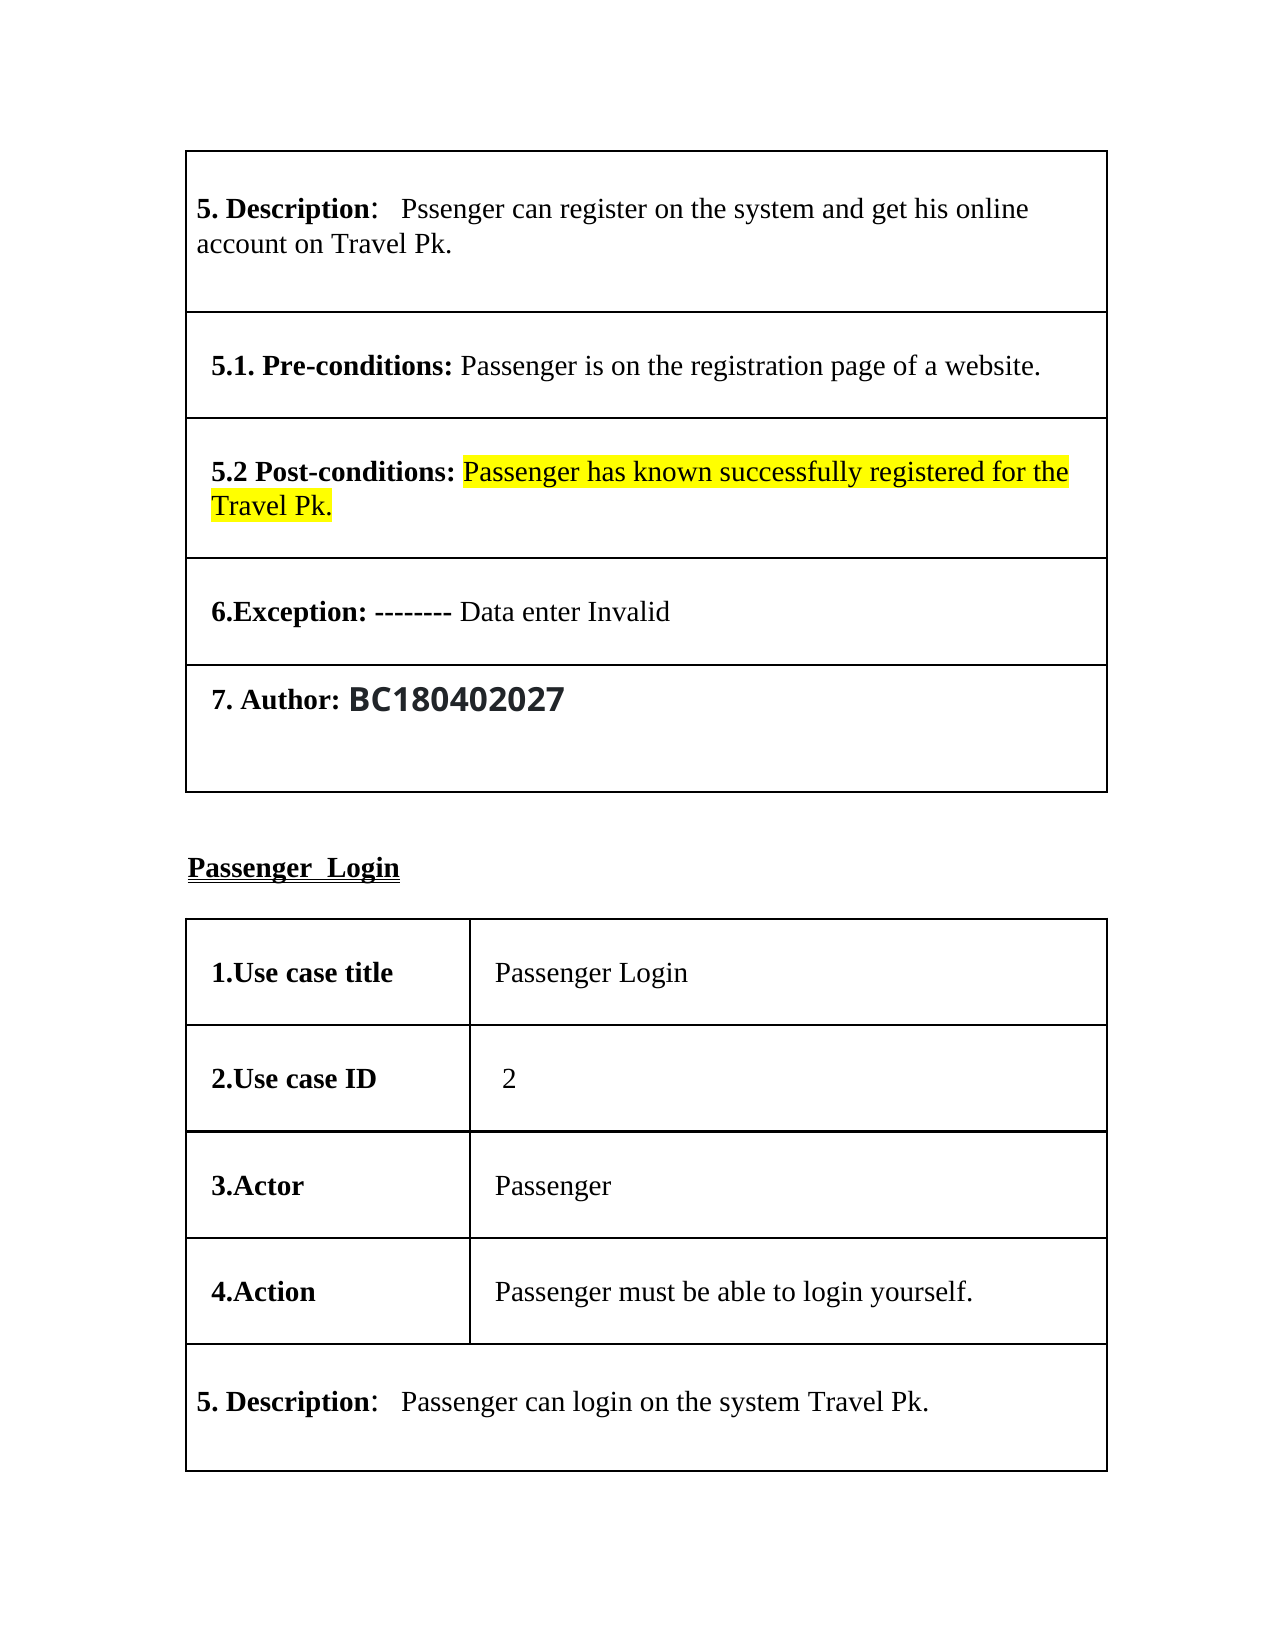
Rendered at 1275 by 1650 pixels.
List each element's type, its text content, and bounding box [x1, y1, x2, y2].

table_cell Passenger must be able to login yourself. [471, 1239, 1106, 1343]
text Passenger Login [187, 850, 1087, 884]
table_cell 4.Action [187, 1239, 469, 1343]
table_cell 5.2 Post-conditions: Passenger has known successfully registered for the Travel Pk. [187, 419, 1106, 557]
table_cell 3.Actor [187, 1133, 469, 1237]
table_cell 5. Description: Pssenger can register on the system and get his online account on Travel Pk. [187, 152, 1106, 311]
table_cell 5. Description: Passenger can login on the system Travel Pk. [187, 1345, 1106, 1470]
table_cell 7. Author: BC180402027 [187, 666, 1106, 791]
table_cell 5.1. Pre-conditions: Passenger is on the registration page of a website. [187, 313, 1106, 417]
table_header Passenger Login [471, 920, 1106, 1024]
table_cell Passenger [471, 1133, 1106, 1237]
table_cell 2.Use case ID [187, 1026, 469, 1130]
table_cell 6.Exception: -------- Data enter Invalid [187, 559, 1106, 663]
table_header 1.Use case title [187, 920, 469, 1024]
table_cell 2 [471, 1026, 1106, 1130]
